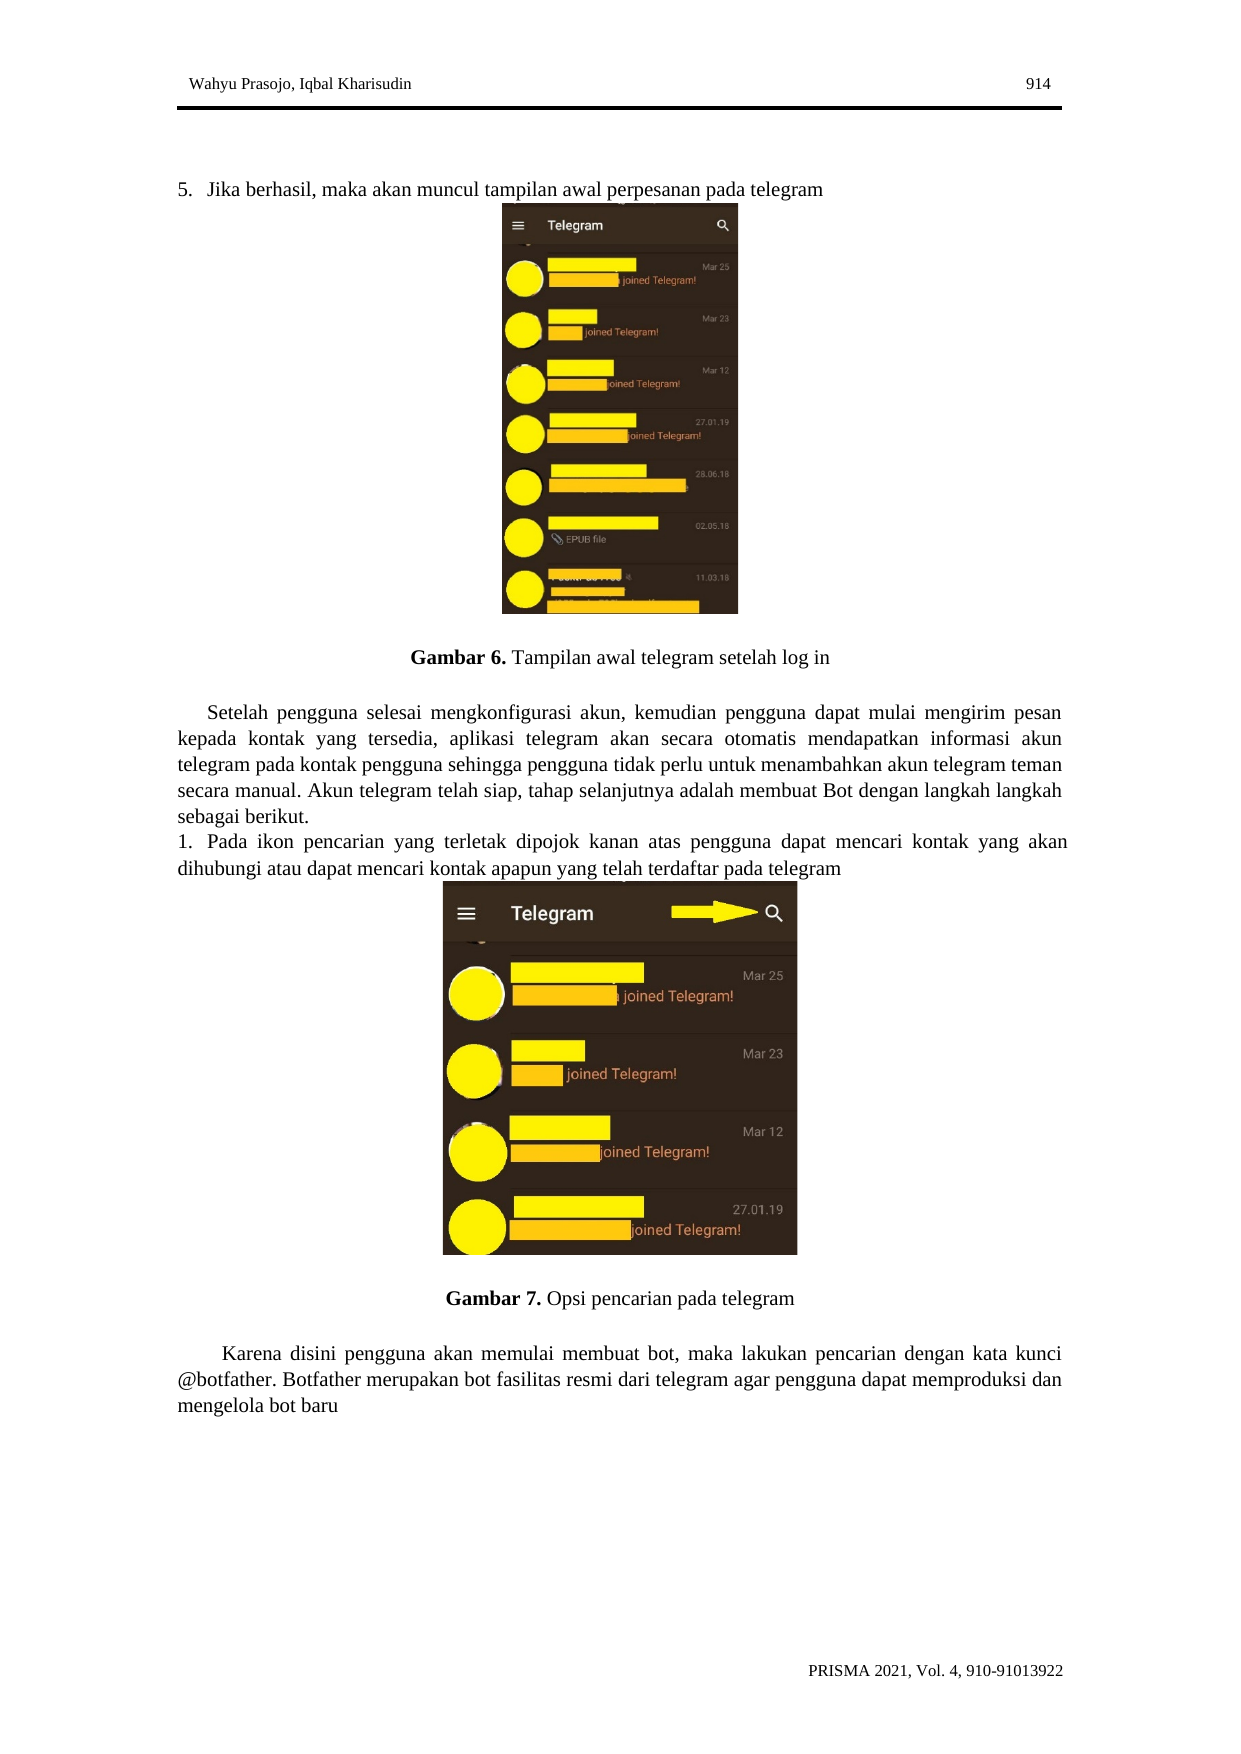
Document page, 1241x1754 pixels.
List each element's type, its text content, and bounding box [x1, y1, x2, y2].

text Gambar 7. Opsi pencarian pada telegram [171, 1286, 1069, 1310]
text Gambar 6. Tampilan awal telegram setelah log in [171, 645, 1069, 669]
text Karena disini pengguna akan memulai membuat bot, maka lakukan pencarian dengan kata kunci @botfather. Botfather merupakan bot fasilitas resmi dari telegram agar pengguna dapat memproduksi dan mengelola bot baru [177, 1341, 1063, 1417]
picture [442, 881, 798, 1255]
list Jika berhasil, maka akan muncul tampilan awal perpesanan pada telegram [177, 177, 1069, 201]
list Pada ikon pencarian yang terletak dipojok kanan atas pengguna dapat mencari kontak yang akan dihubungi atau dapat mencari kontak apapun yang telah terdaftar pada telegram [177, 829, 1069, 879]
text Setelah pengguna selesai mengkonfigurasi akun, kemudian pengguna dapat mulai mengirim pesan kepada kontak yang tersedia, aplikasi telegram akan secara otomatis mendapatkan informasi akun telegram pada kontak pengguna sehingga pengguna tidak perlu untuk menambahkan akun telegram teman secara manual. Akun telegram telah siap, tahap selanjutnya adalah membuat Bot dengan langkah langkah sebagai berikut. [177, 700, 1063, 828]
picture [502, 203, 739, 614]
